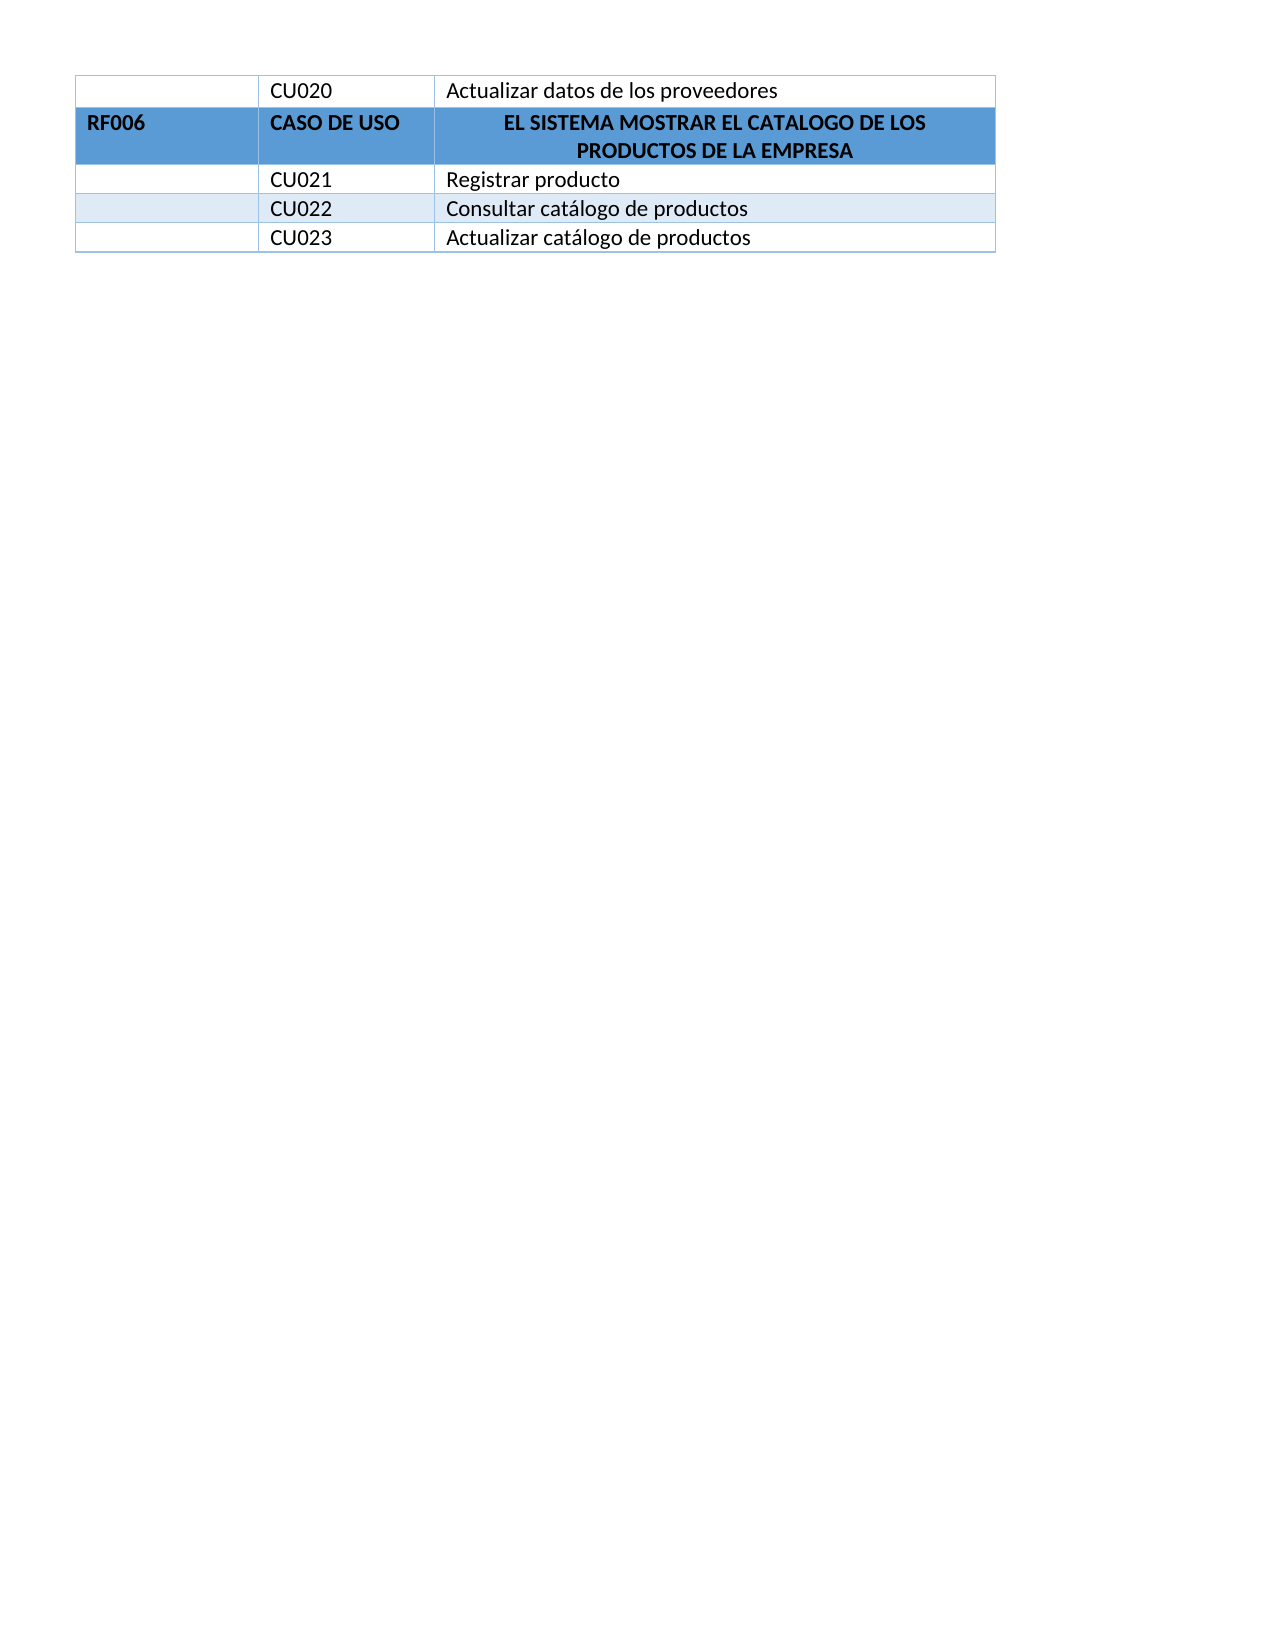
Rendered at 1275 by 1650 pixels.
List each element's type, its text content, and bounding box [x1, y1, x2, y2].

table_cell RF006 [76, 108, 258, 164]
table_cell Actualizar datos de los proveedores [435, 76, 995, 107]
table_cell Actualizar catálogo de productos [435, 223, 995, 251]
table_cell [76, 194, 258, 222]
table_cell [76, 76, 258, 107]
table_cell EL SISTEMA MOSTRAR EL CATALOGO DE LOS PRODUCTOS DE LA EMPRESA [435, 108, 995, 164]
table_cell CU020 [259, 76, 434, 107]
table_cell CU023 [259, 223, 434, 251]
table_cell [76, 165, 258, 193]
table_cell CU022 [259, 194, 434, 222]
table_cell CU021 [259, 165, 434, 193]
table_cell [76, 223, 258, 251]
table_cell Consultar catálogo de productos [435, 194, 995, 222]
table_cell Registrar producto [435, 165, 995, 193]
table_cell CASO DE USO [259, 108, 434, 164]
